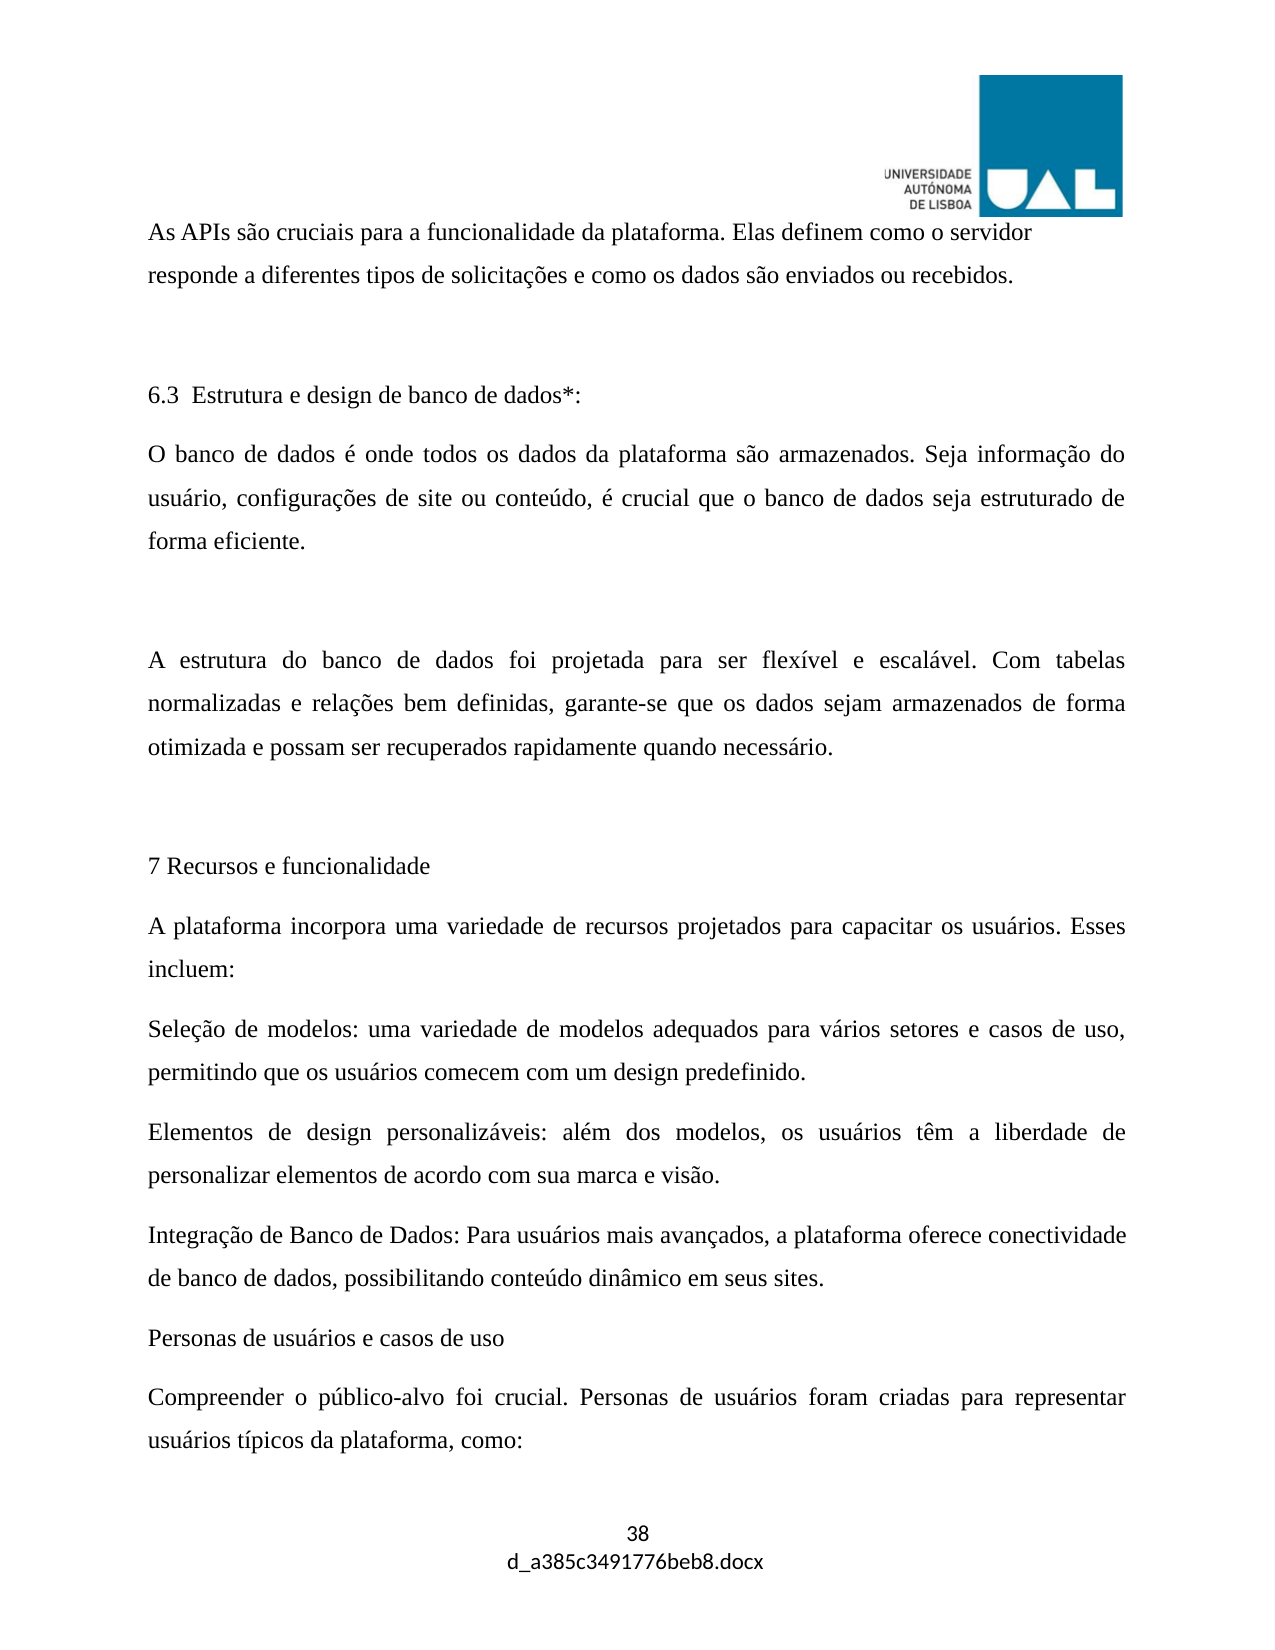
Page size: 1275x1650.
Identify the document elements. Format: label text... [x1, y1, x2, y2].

text 6.3 Estrutura e design de banco de dados*: [148, 380, 1127, 408]
picture [1075, 169, 1115, 209]
text A estrutura do banco de dados foi projetada para ser flexível e escalável. Com tabelas normalizadas e relações bem definidas, garante-se que os dados sejam armazenados de forma otimizada e possam ser recuperados rapidamente quando necessário. [148, 645, 1127, 760]
picture [884, 75, 980, 217]
text A plataforma incorpora uma variedade de recursos projetados para capacitar os usuários. Esses incluem: [148, 911, 1127, 983]
picture [1026, 170, 1070, 209]
text Integração de Banco de Dados: Para usuários mais avançados, a plataforma oferece conectividade de banco de dados, possibilitando conteúdo dinâmico em seus sites. [148, 1220, 1127, 1292]
text Compreender o público-alvo foi crucial. Personas de usuários foram criadas para representar usuários típicos da plataforma, como: [148, 1382, 1127, 1454]
text 7 Recursos e funcionalidade [148, 851, 1127, 880]
text O banco de dados é onde todos os dados da plataforma são armazenados. Seja informação do usuário, configurações de site ou conteúdo, é crucial que o banco de dados seja estruturado de forma eficiente. [148, 439, 1127, 554]
text Elementos de design personalizáveis: além dos modelos, os usuários têm a liberdade de personalizar elementos de acordo com sua marca e visão. [148, 1117, 1127, 1189]
text Personas de usuários e casos de uso [148, 1323, 1127, 1351]
text Seleção de modelos: uma variedade de modelos adequados para vários setores e casos de uso, permitindo que os usuários comecem com um design predefinido. [148, 1014, 1127, 1086]
picture [987, 169, 1028, 209]
text As APIs são cruciais para a funcionalidade da plataforma. Elas definem como o servidor responde a diferentes tipos de solicitações e como os dados são enviados ou recebidos. [148, 217, 1127, 289]
